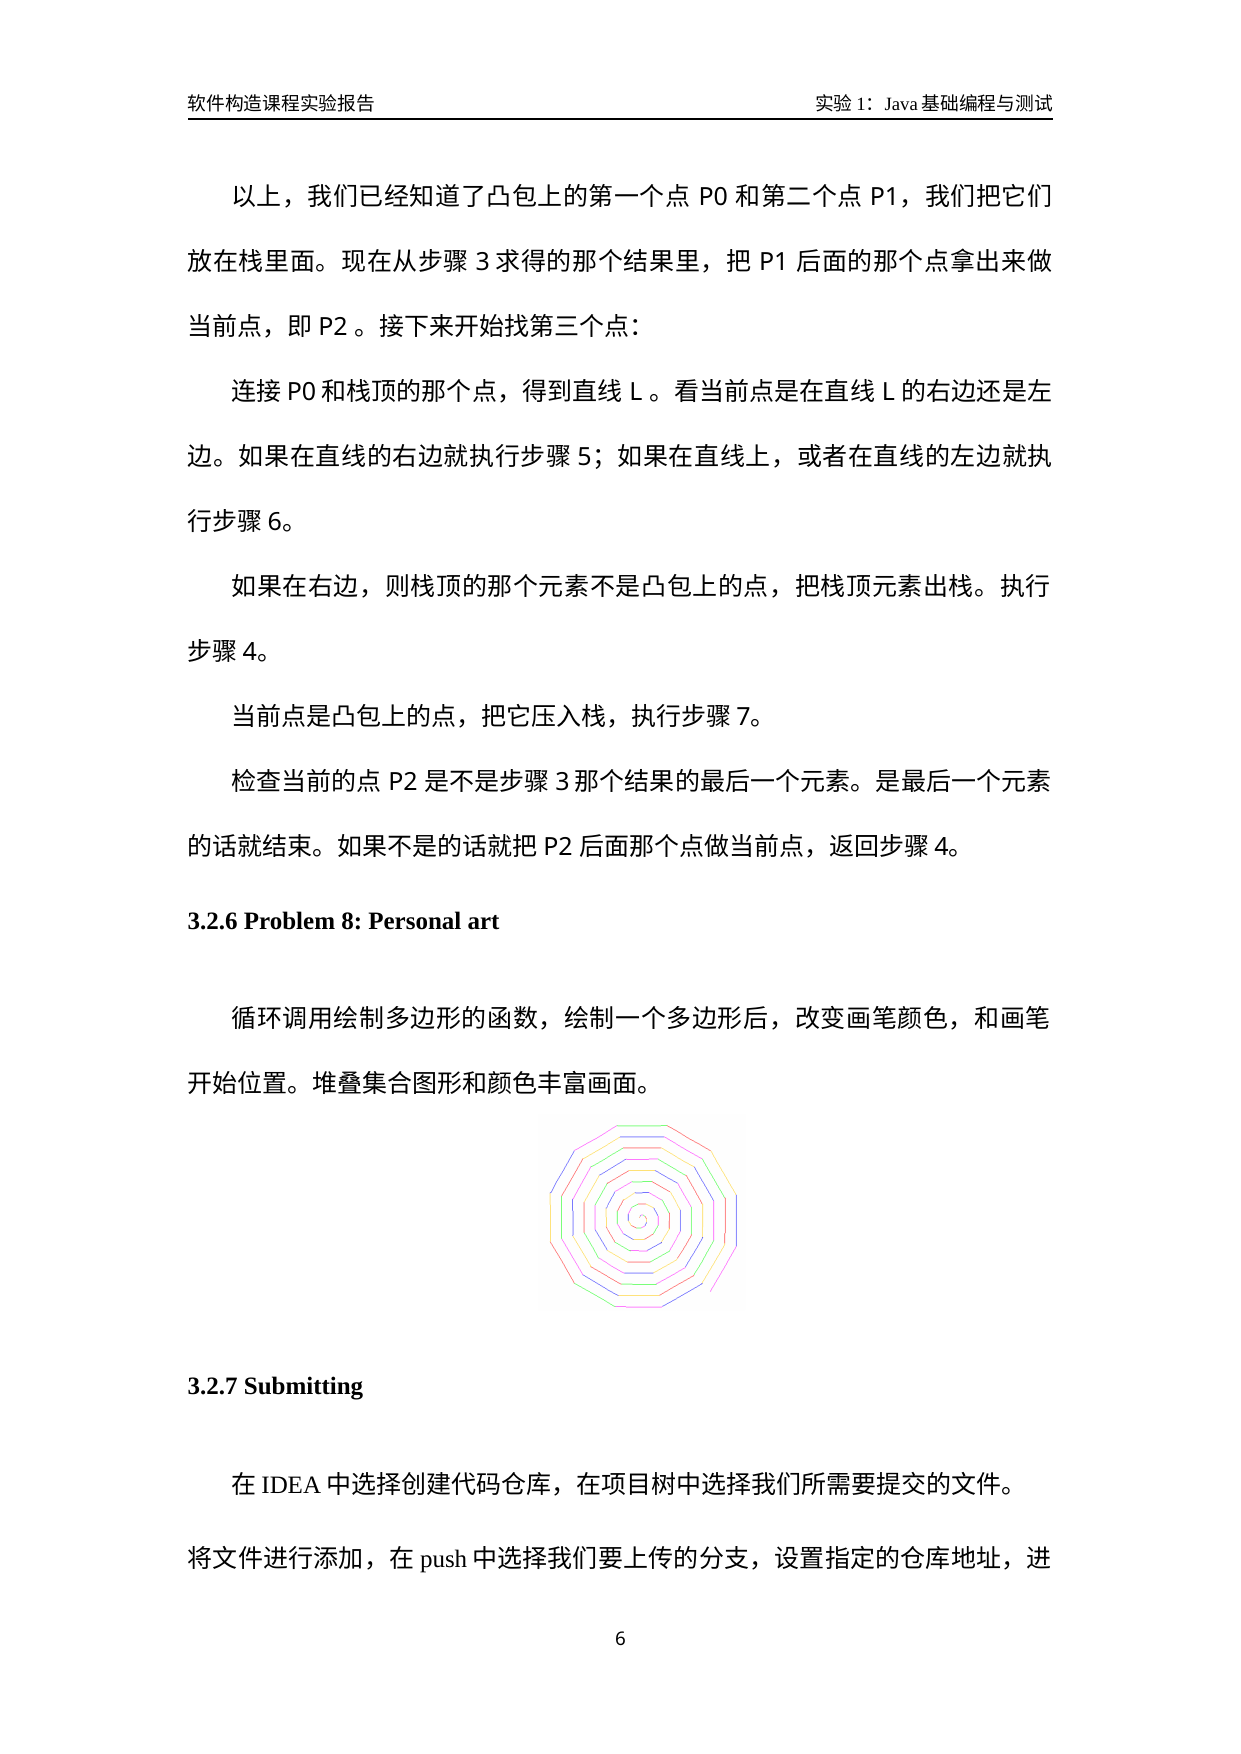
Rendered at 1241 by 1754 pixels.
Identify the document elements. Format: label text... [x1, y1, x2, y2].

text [187, 1524, 1053, 1589]
text 循环调用绘制多边形的函数，绘制一个多边形后，改变画笔颜色，和画笔开始位置。堆叠集合图形和颜色丰富画面。 [187, 984, 1053, 1114]
picture [538, 1114, 746, 1311]
text 连接P0和栈顶的那个点，得到直线 L 。看当前点是在直线 L 的右边还是左边。如果在直线的右边就执行步骤5；如果在直线上，或者在直线的左边就执行步骤6。 [187, 357, 1053, 552]
subtitle Problem 8: Personal art [187, 904, 1053, 937]
text 当前点是凸包上的点，把它压入栈，执行步骤7。 [187, 682, 1053, 747]
text 以上，我们已经知道了凸包上的第一个点 P0 和第二个点 P1，我们把它们放在栈里面。现在从步骤3求得的那个结果里，把 P1 后面的那个点拿出来做当前点，即 P2 。接下来开始找第三个点： [187, 162, 1053, 357]
subtitle Submitting [187, 1369, 1053, 1402]
text 检查当前的点 P2 是不是步骤3那个结果的最后一个元素。是最后一个元素的话就结束。如果不是的话就把 P2 后面那个点做当前点，返回步骤4。 [187, 747, 1053, 877]
text 如果在右边，则栈顶的那个元素不是凸包上的点，把栈顶元素出栈。执行步骤4。 [187, 552, 1053, 682]
text 在IDEA中选择创建代码仓库，在项目树中选择我们所需要提交的文件。 [187, 1450, 1053, 1515]
